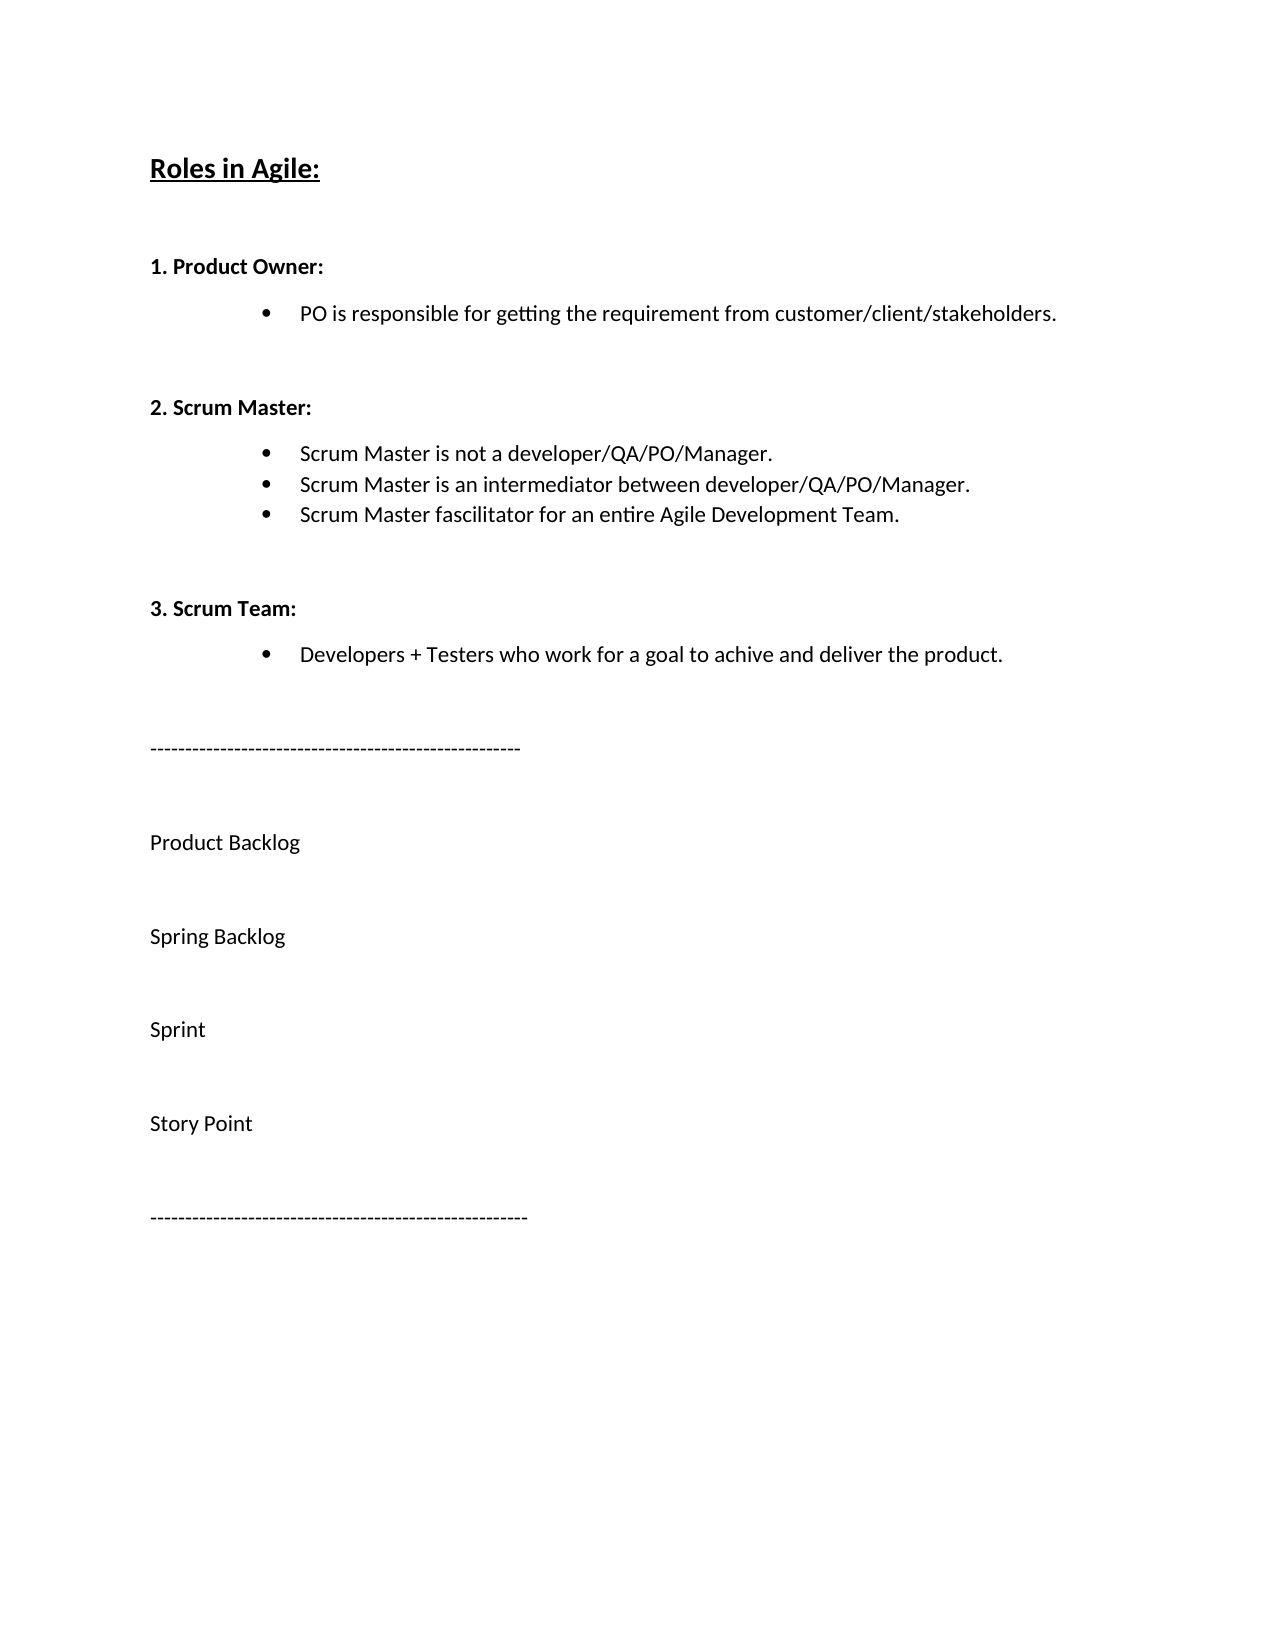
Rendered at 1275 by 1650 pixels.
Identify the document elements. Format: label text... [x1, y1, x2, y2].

list PO is responsible for getting the requirement from customer/client/stakeholders. [262, 299, 1125, 327]
text Product Backlog [150, 828, 1125, 856]
text 1. Product Owner: [150, 252, 1125, 280]
text Story Point [150, 1109, 1125, 1137]
text ----------------------------------------------------- [150, 734, 1125, 762]
list Developers + Testers who work for a goal to achive and deliver the product. [262, 641, 1125, 668]
text ------------------------------------------------------ [150, 1203, 1125, 1231]
text Roles in Agile: [150, 150, 1125, 186]
text 2. Scrum Master: [150, 393, 1125, 421]
text Spring Backlog [150, 922, 1125, 950]
list Scrum Master is an intermediator between developer/QA/PO/Manager. [262, 470, 1125, 498]
list Scrum Master is not a developer/QA/PO/Manager. [262, 439, 1125, 467]
text 3. Scrum Team: [150, 594, 1125, 622]
text Sprint [150, 1016, 1125, 1043]
list Scrum Master fascilitator for an entire Agile Development Team. [262, 500, 1125, 528]
